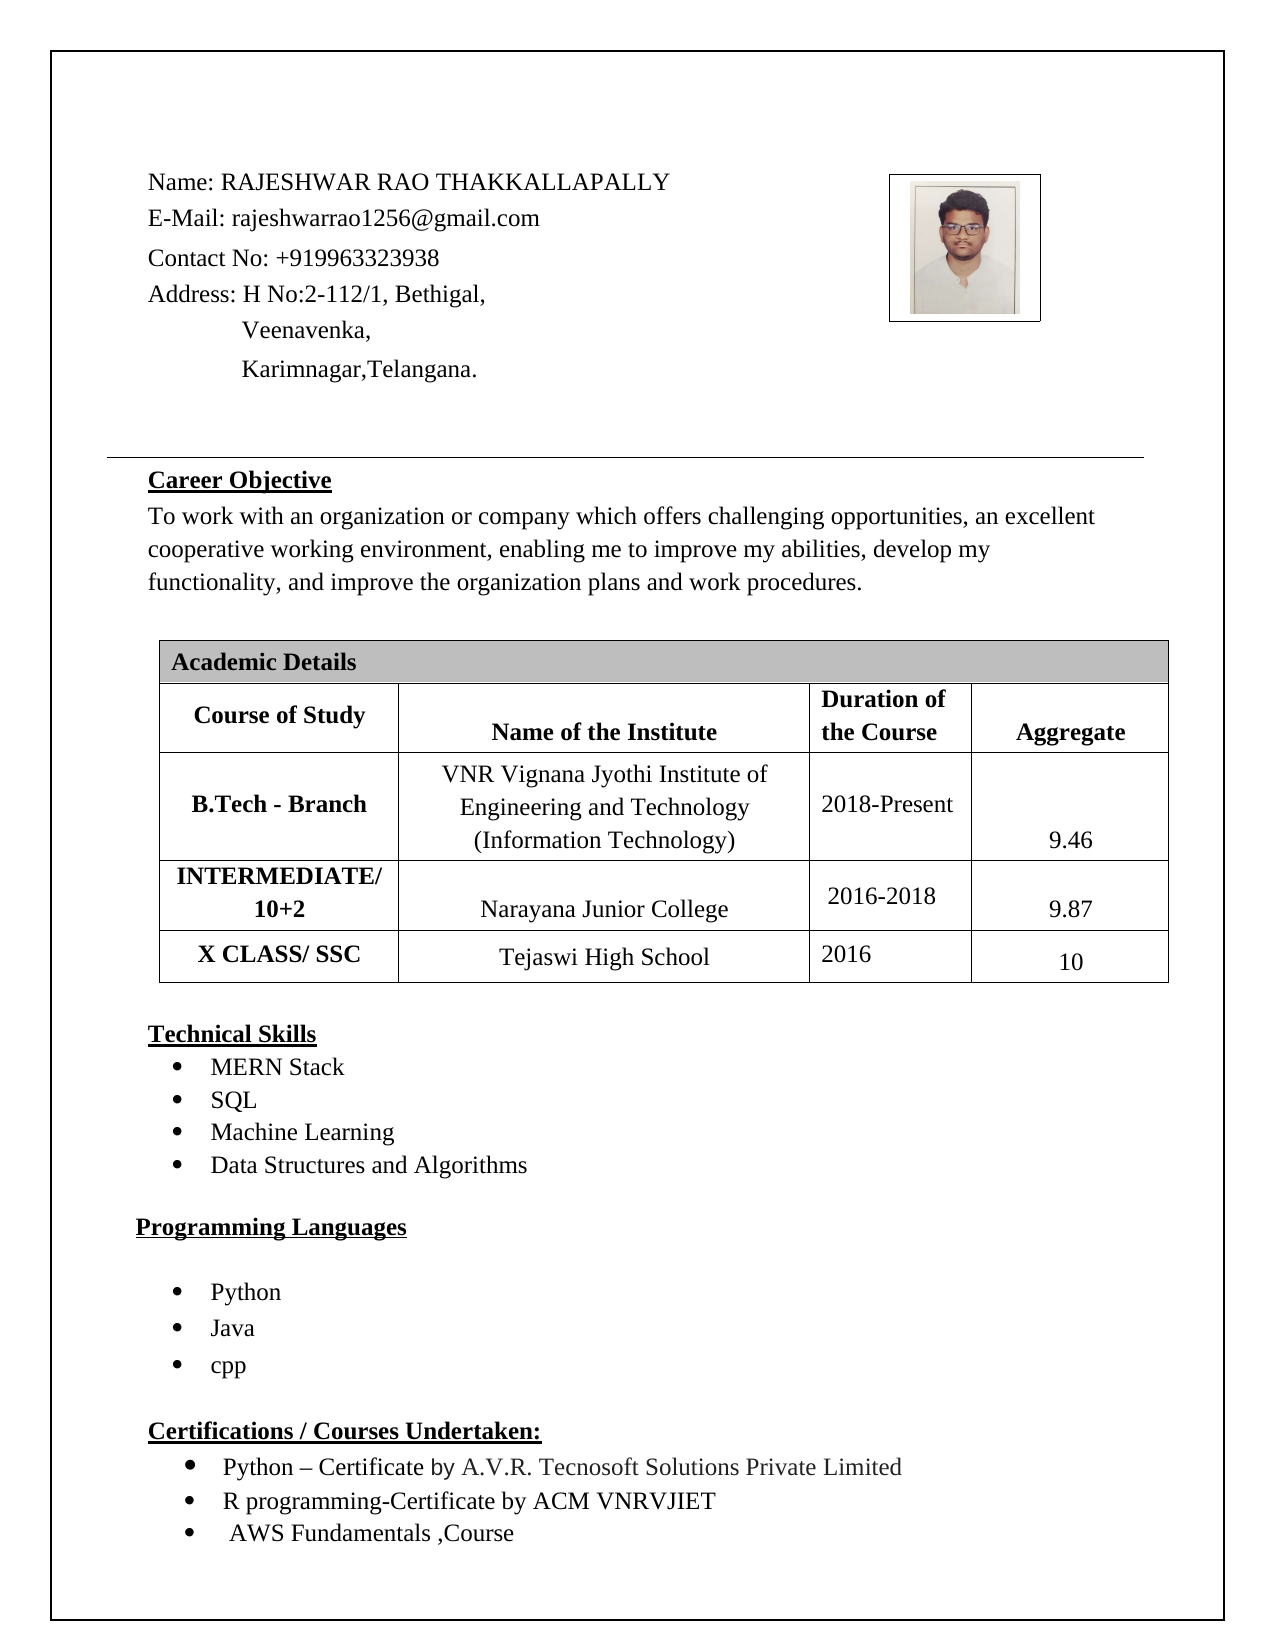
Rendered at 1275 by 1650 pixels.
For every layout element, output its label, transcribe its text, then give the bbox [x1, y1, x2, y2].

subtitle Certifications / Courses Undertaken: [148, 1416, 1181, 1445]
list Python – Certificate by A.V.R. Tecnosoft Solutions Private Limited [185, 1452, 1181, 1482]
table_cell 2016 [810, 931, 971, 982]
table_cell Course of Study [160, 684, 398, 752]
text Programming Languages [135, 1212, 1181, 1241]
table_cell Duration of the Course [810, 684, 971, 752]
table_cell Narayana Junior College [399, 861, 809, 929]
text Address: H No:2-112/1, Bethigal, Veenavenka, [148, 279, 576, 344]
list AWS Fundamentals ,Course [185, 1518, 1181, 1547]
list MERN Stack [173, 1052, 1181, 1081]
table_cell B.Tech - Branch [160, 753, 398, 860]
table_cell Tejaswi High School [399, 931, 809, 982]
subtitle Career Objective [148, 465, 1181, 494]
subtitle Technical Skills [148, 1019, 1181, 1048]
text Name: RAJESHWAR RAO THAKKALLAPALLY [148, 167, 1181, 196]
list Machine Learning [173, 1117, 1181, 1146]
text E-Mail: rajeshwarrao1256@gmail.com [148, 203, 606, 232]
list cpp [173, 1350, 1181, 1379]
list R programming-Certificate by ACM VNRVJIET [185, 1486, 1181, 1514]
table_cell 9.87 [972, 861, 1168, 929]
table_cell 9.46 [972, 753, 1168, 860]
text Contact No: +919963323938 [148, 243, 606, 272]
list Java [173, 1313, 1181, 1342]
table_cell Aggregate [972, 684, 1168, 752]
text Karimnagar,Telangana. [241, 354, 576, 383]
table_header Academic Details [160, 641, 1168, 682]
table_cell Name of the Institute [399, 684, 809, 752]
list Data Structures and Algorithms [173, 1150, 1181, 1179]
table_cell 2018-Present [810, 753, 971, 860]
list SQL [173, 1085, 1181, 1113]
table_cell 2016-2018 [810, 861, 971, 929]
table_cell VNR Vignana Jyothi Institute of Engineering and Technology (Information Technology) [399, 753, 809, 860]
picture [910, 181, 1020, 314]
table_cell INTERMEDIATE/ 10+2 [160, 861, 398, 929]
table_cell 10 [972, 931, 1168, 982]
list Python [173, 1277, 1181, 1306]
text To work with an organization or company which offers challenging opportunities, an excellent cooperative working environment, enabling me to improve my abilities, develop my functionality, and improve the organization plans and work procedures. [148, 501, 1122, 596]
table_cell X CLASS/ SSC [160, 931, 398, 982]
